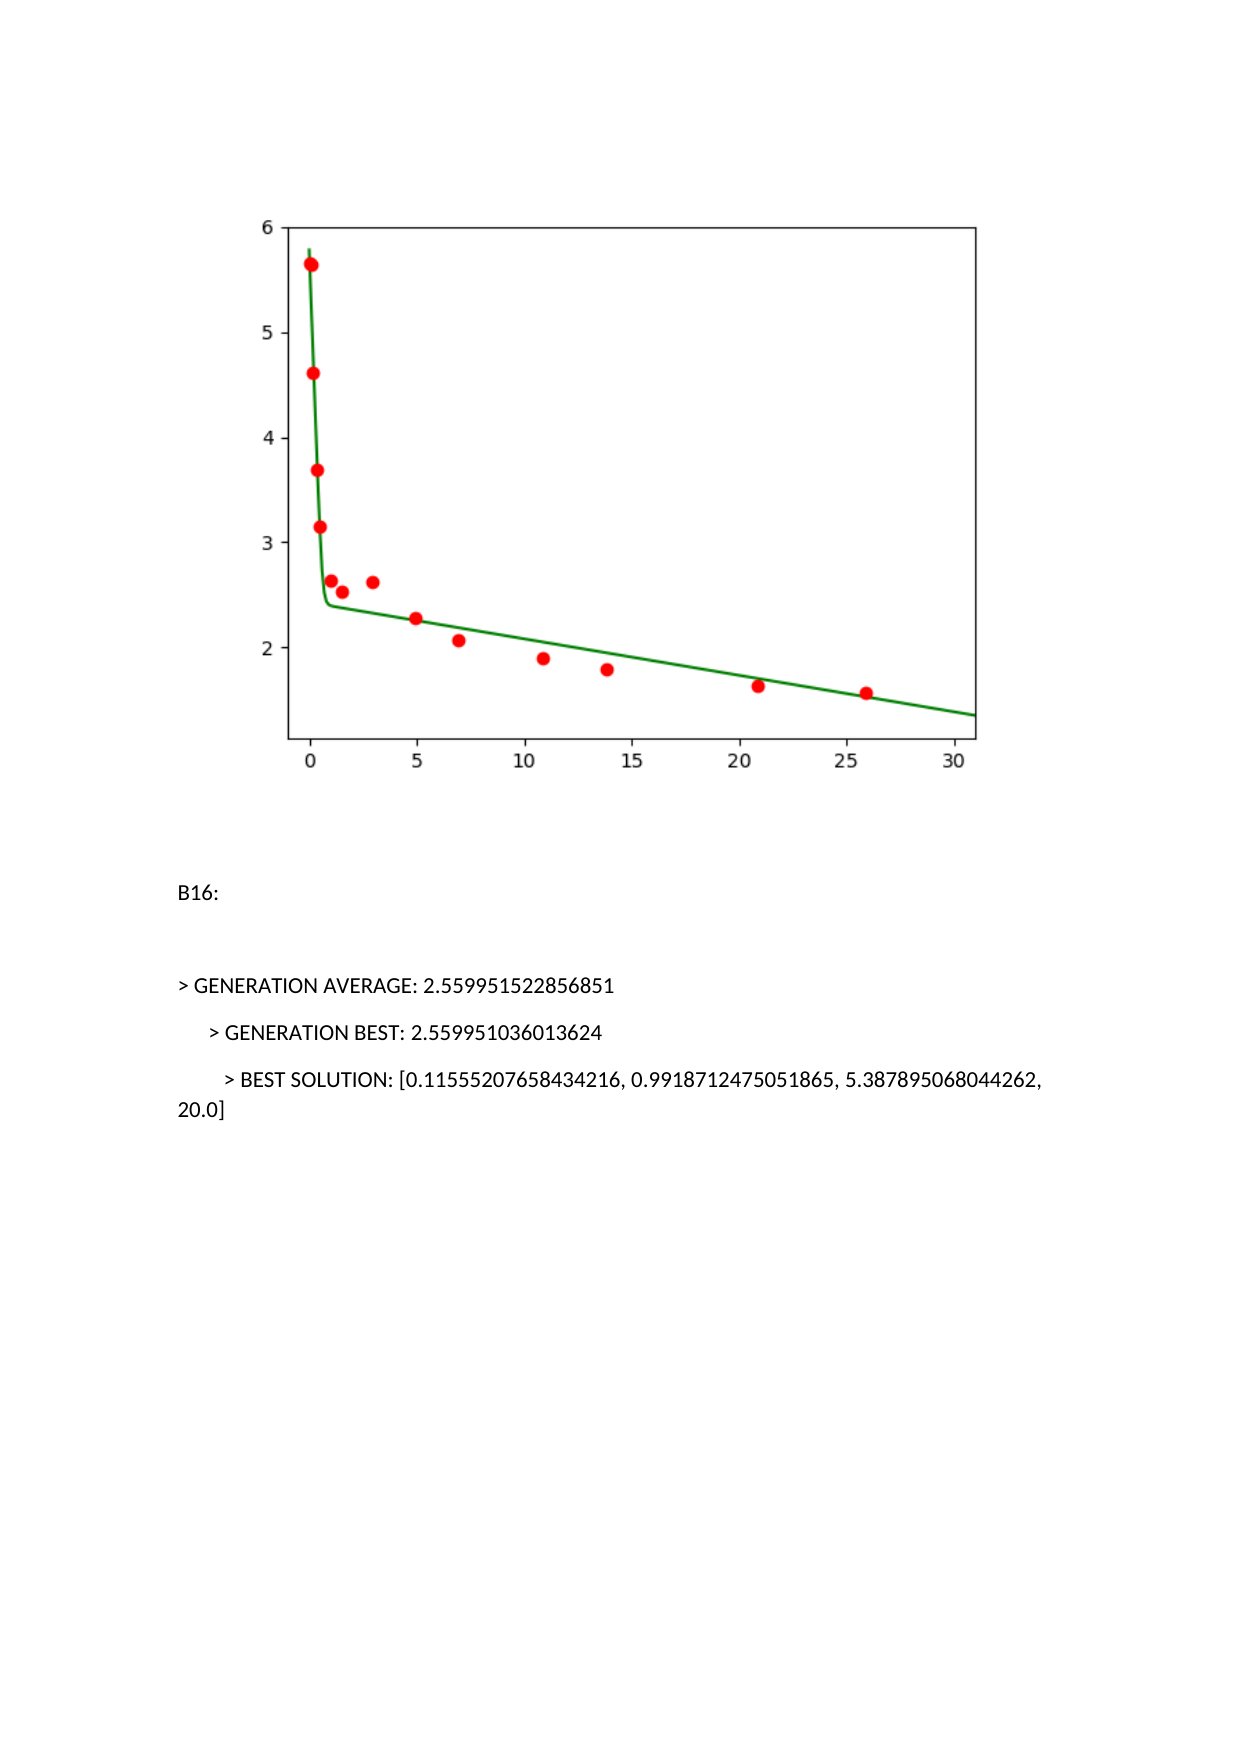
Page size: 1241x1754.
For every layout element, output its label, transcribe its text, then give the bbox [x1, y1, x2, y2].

picture [177, 147, 1063, 812]
text B16: [177, 878, 1063, 906]
text > BEST SOLUTION: [0.11555207658434216, 0.9918712475051865, 5.387895068044262, 20.0] [177, 1065, 1063, 1123]
text > GENERATION AVERAGE: 2.559951522856851 [177, 971, 1063, 999]
text > GENERATION BEST: 2.559951036013624 [177, 1018, 1063, 1046]
